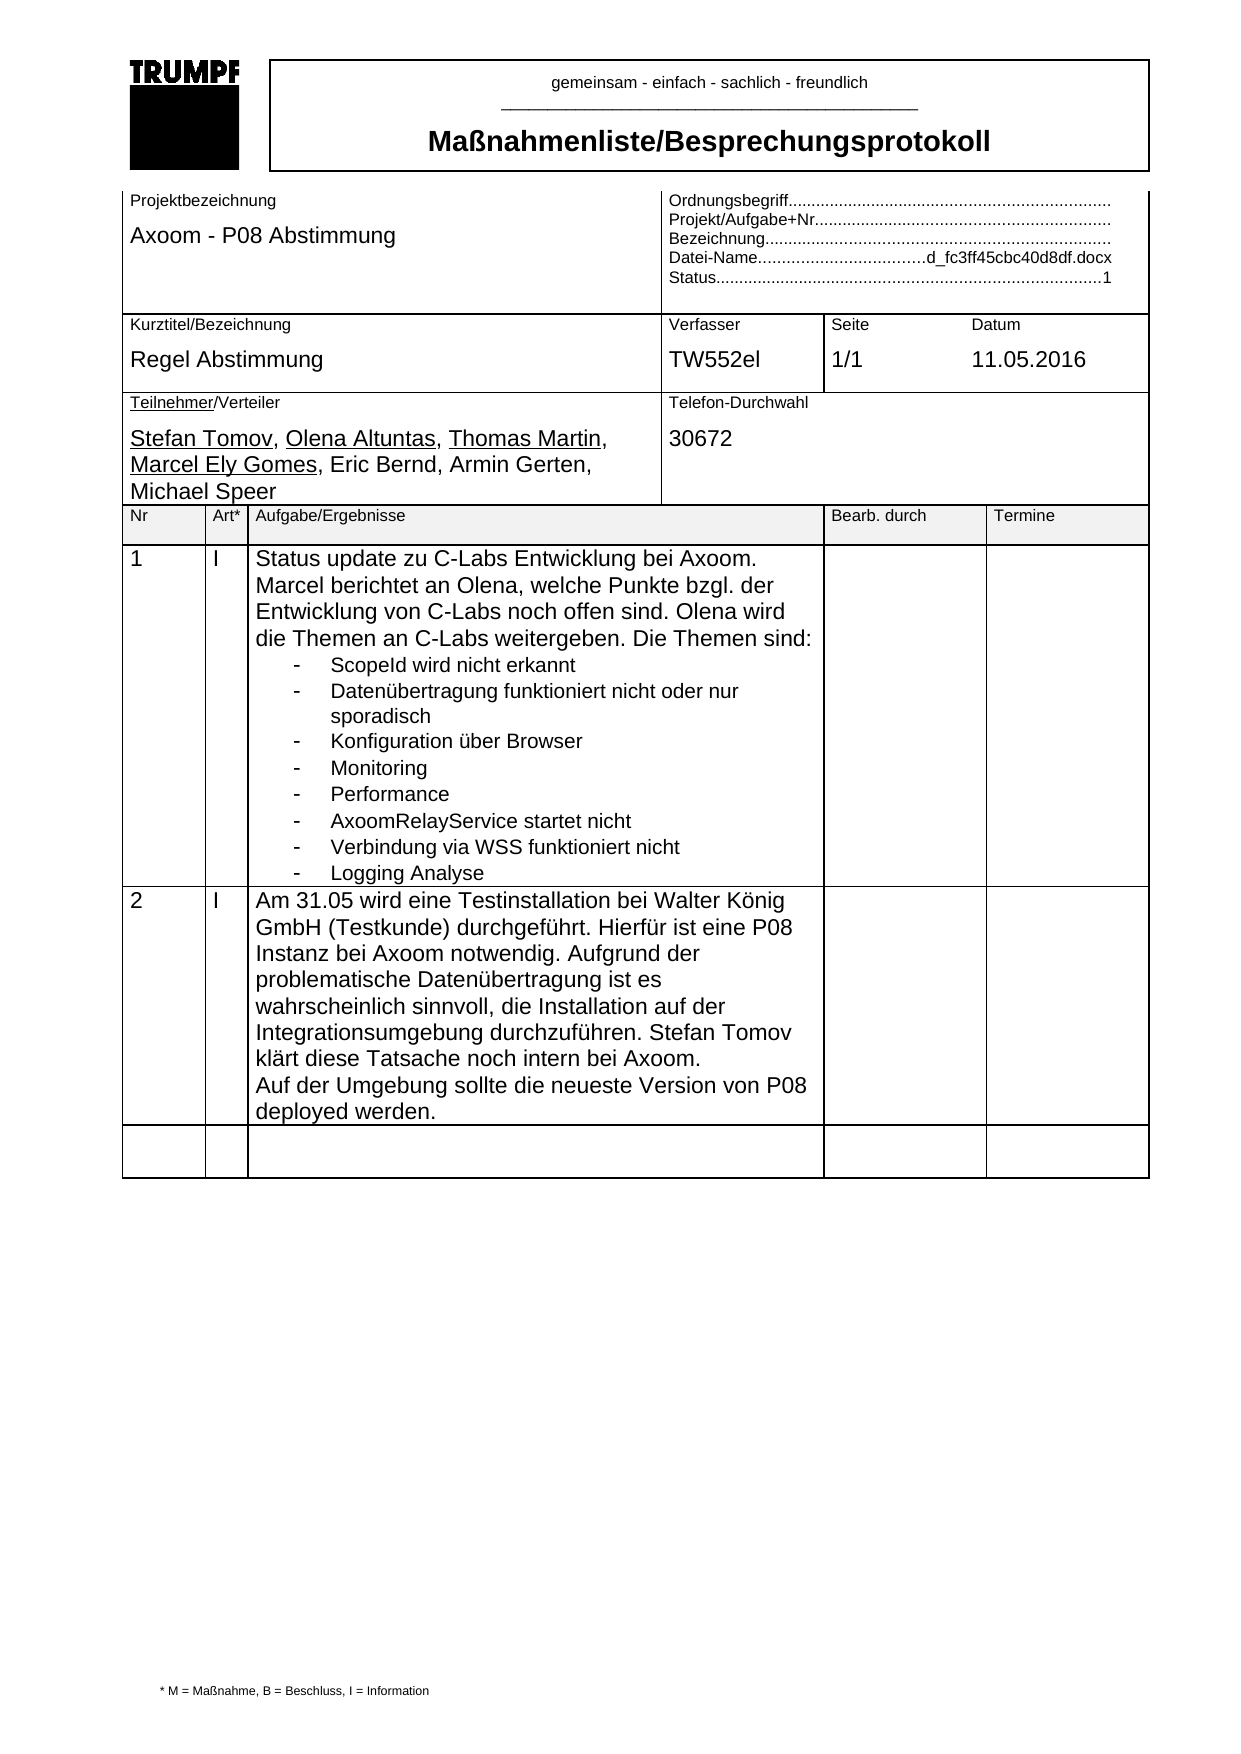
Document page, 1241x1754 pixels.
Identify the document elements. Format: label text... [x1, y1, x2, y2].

table_cell I [206, 887, 247, 1124]
table_cell Kurztitel/Bezeichnung Regel Abstimmung [123, 315, 661, 392]
table_header gemeinsam - einfach - sachlich - freundlich _____________________________________________ Maßnahmenliste/Besprechungsprotokoll [271, 61, 1148, 170]
table_cell Am 31.05 wird eine Testinstallation bei Walter König GmbH (Testkunde) durchgeführt. Hierfür ist eine P08 Instanz bei Axoom notwendig. Aufgrund der problematische Datenübertragung ist es wahrscheinlich sinnvoll, die Installation auf der Integrationsumgebung durchzuführen. Stefan Tomov klärt diese Tatsache noch intern bei Axoom. Auf der Umgebung sollte die neueste Version von P08 deployed werden. [249, 887, 823, 1124]
table_cell [825, 546, 986, 886]
table_cell [123, 1126, 205, 1177]
table_cell [987, 1126, 1148, 1177]
table_cell [825, 1126, 986, 1177]
table_cell Aufgabe/Ergebnisse [249, 506, 823, 544]
table_cell 2 [123, 887, 205, 1124]
table_cell Art* [206, 506, 247, 544]
table_header Projektbezeichnung Axoom - P08 Abstimmung [123, 191, 661, 313]
table_cell Nr [123, 506, 205, 544]
table_cell [987, 546, 1148, 886]
table_cell Status update zu C-Labs Entwicklung bei Axoom. Marcel berichtet an Olena, welche Punkte bzgl. der Entwicklung von C-Labs noch offen sind. Olena wird die Themen an C-Labs weitergeben. Die Themen sind: ScopeId wird nicht erkannt Datenübertragung funktioniert nicht oder nur sporadisch Konfiguration über Browser Monitoring Performance AxoomRelayService startet nicht Verbindung via WSS funktioniert nicht Logging Analyse [249, 546, 823, 886]
table_cell Bearb. durch [825, 506, 986, 544]
table_header [123, 59, 269, 170]
table_cell 1 [123, 546, 205, 886]
table_cell I [206, 546, 247, 886]
table_cell Teilnehmer/Verteiler Stefan Tomov, Olena Altuntas, Thomas Martin, Marcel Ely Gomes, Eric Bernd, Armin Gerten, Michael Speer [123, 393, 661, 504]
table_header Ordnungsbegriff Projekt/Aufgabe+Nr. Bezeichnung Datei-Name Dokument4 1 Entwurf = Vorlage (Diskussionspapier) 2 in Arbeit = Entwurf bzw. verabschiedete Version wird bearbeitet 3 verabschiedet.= Abschlussdokument Status 1 [662, 191, 1148, 313]
table_cell Seite Datum / 11.05.2016 [825, 315, 1148, 392]
table_cell [206, 1126, 247, 1177]
picture [129, 60, 240, 170]
table_cell Telefon-Durchwahl 30672 [662, 393, 824, 504]
table_cell [987, 887, 1148, 1124]
table_cell [249, 1126, 823, 1177]
table_cell Termine [987, 506, 1148, 544]
table_cell Verfasser TW552el [662, 315, 823, 392]
table_cell [825, 887, 986, 1124]
table_cell [824, 393, 1148, 504]
